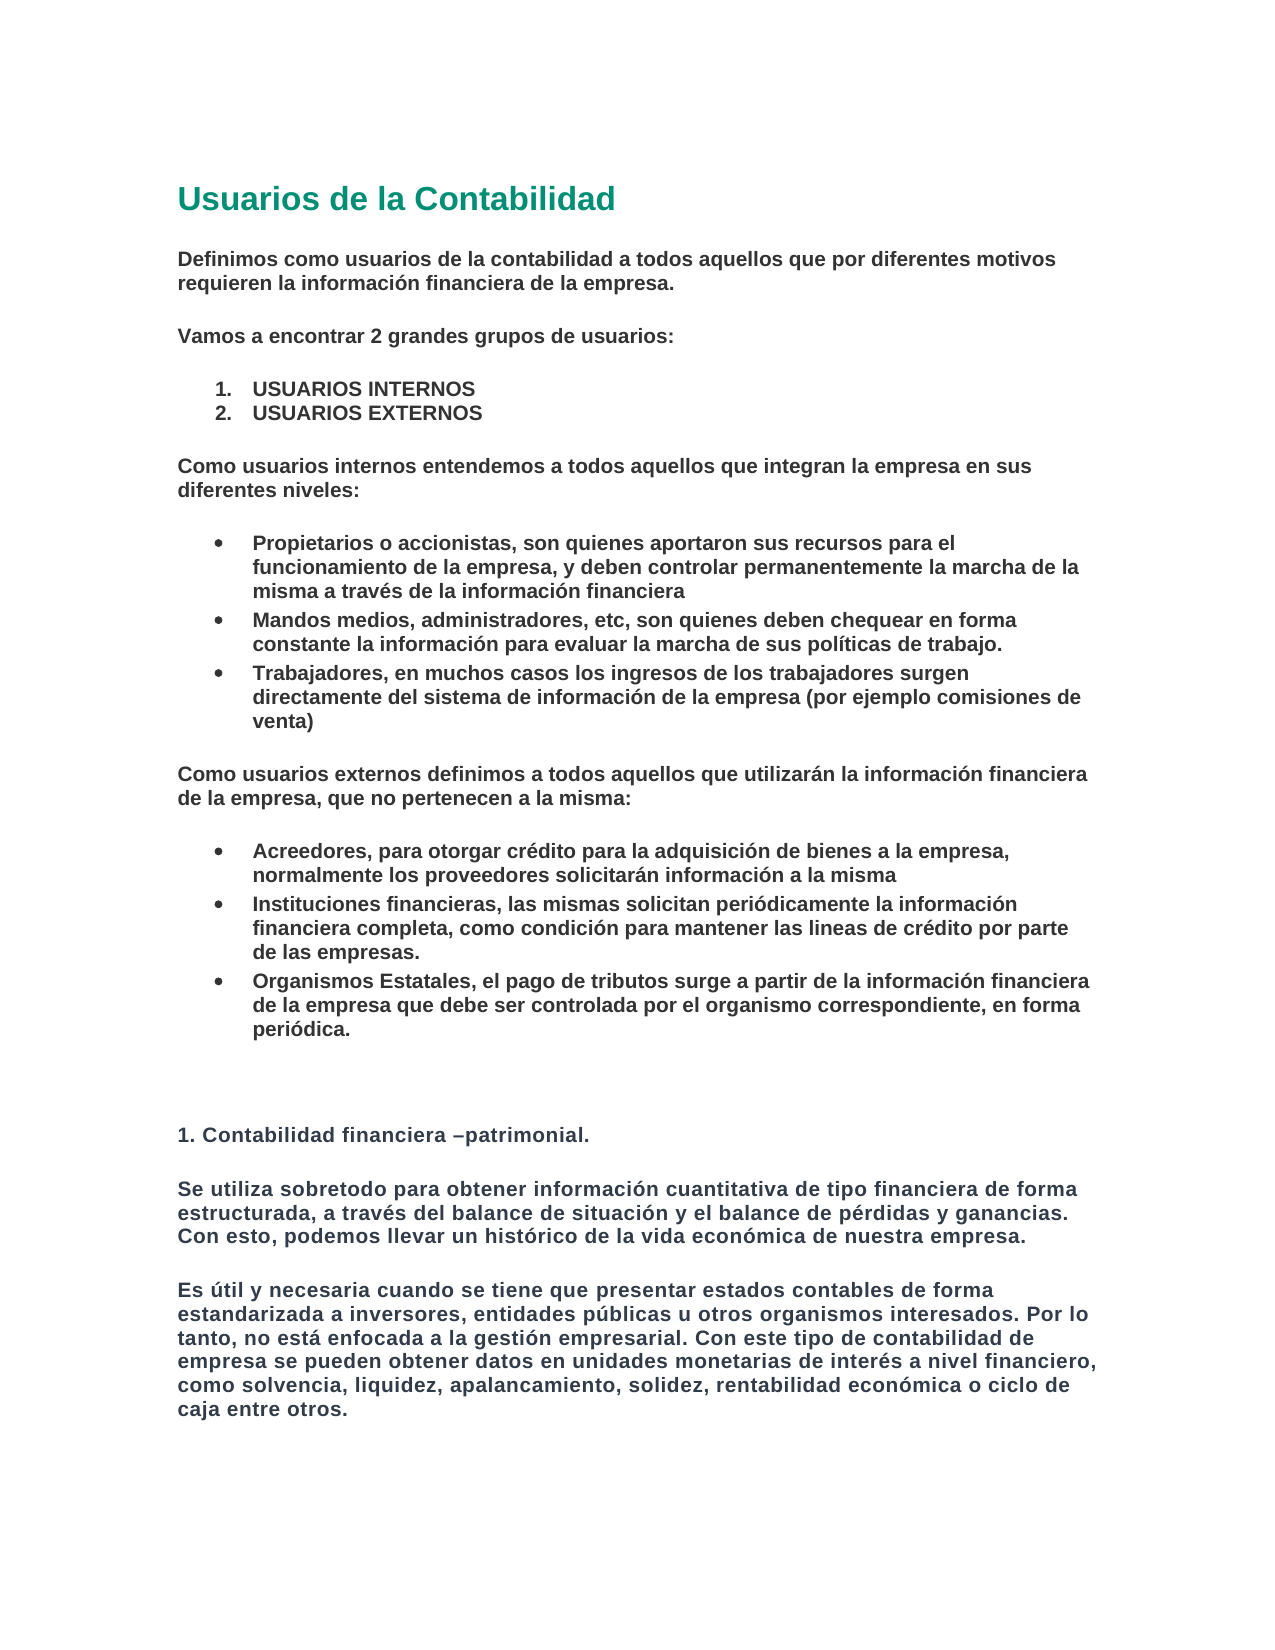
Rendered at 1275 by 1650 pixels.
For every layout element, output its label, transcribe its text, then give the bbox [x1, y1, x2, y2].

list USUARIOS EXTERNOS [215, 401, 1098, 424]
list Trabajadores, en muchos casos los ingresos de los trabajadores surgen directamente del sistema de información de la empresa (por ejemplo comisiones de venta) [215, 661, 1098, 733]
list Propietarios o accionistas, son quienes aportaron sus recursos para el funcionamiento de la empresa, y deben controlar permanentemente la marcha de la misma a través de la información financiera [215, 531, 1098, 603]
text Como usuarios internos entendemos a todos aquellos que integran la empresa en sus diferentes niveles: [177, 454, 1098, 502]
text Definimos como usuarios de la contabilidad a todos aquellos que por diferentes motivos requieren la información financiera de la empresa. [177, 246, 1098, 294]
text Se utiliza sobretodo para obtener información cuantitativa de tipo financiera de forma estructurada, a través del balance de situación y el balance de pérdidas y ganancias. Con esto, podemos llevar un histórico de la vida económica de nuestra empresa. [177, 1176, 1098, 1248]
text Usuarios de la Contabilidad [177, 179, 1082, 217]
text Vamos a encontrar 2 grandes grupos de usuarios: [177, 323, 1098, 347]
text Como usuarios externos definimos a todos aquellos que utilizarán la información financiera de la empresa, que no pertenecen a la misma: [177, 762, 1098, 810]
text Es útil y necesaria cuando se tiene que presentar estados contables de forma estandarizada a inversores, entidades públicas u otros organismos interesados. Por lo tanto, no está enfocada a la gestión empresarial. Con este tipo de contabilidad de empresa se pueden obtener datos en unidades monetarias de interés a nivel financiero, como solvencia, liquidez, apalancamiento, solidez, rentabilidad económica o ciclo de caja entre otros. [177, 1277, 1098, 1421]
list USUARIOS INTERNOS [215, 377, 1098, 401]
list Acreedores, para otorgar crédito para la adquisición de bienes a la empresa, normalmente los proveedores solicitarán información a la misma [215, 839, 1098, 887]
list Instituciones financieras, las mismas solicitan periódicamente la información financiera completa, como condición para mantener las lineas de crédito por parte de las empresas. [215, 892, 1098, 964]
list Organismos Estatales, el pago de tributos surge a partir de la información financiera de la empresa que debe ser controlada por el organismo correspondiente, en forma periódica. [215, 969, 1098, 1041]
text 1. Contabilidad financiera –patrimonial. [177, 1123, 1098, 1147]
list Mandos medios, administradores, etc, son quienes deben chequear en forma constante la información para evaluar la marcha de sus políticas de trabajo. [215, 608, 1098, 656]
